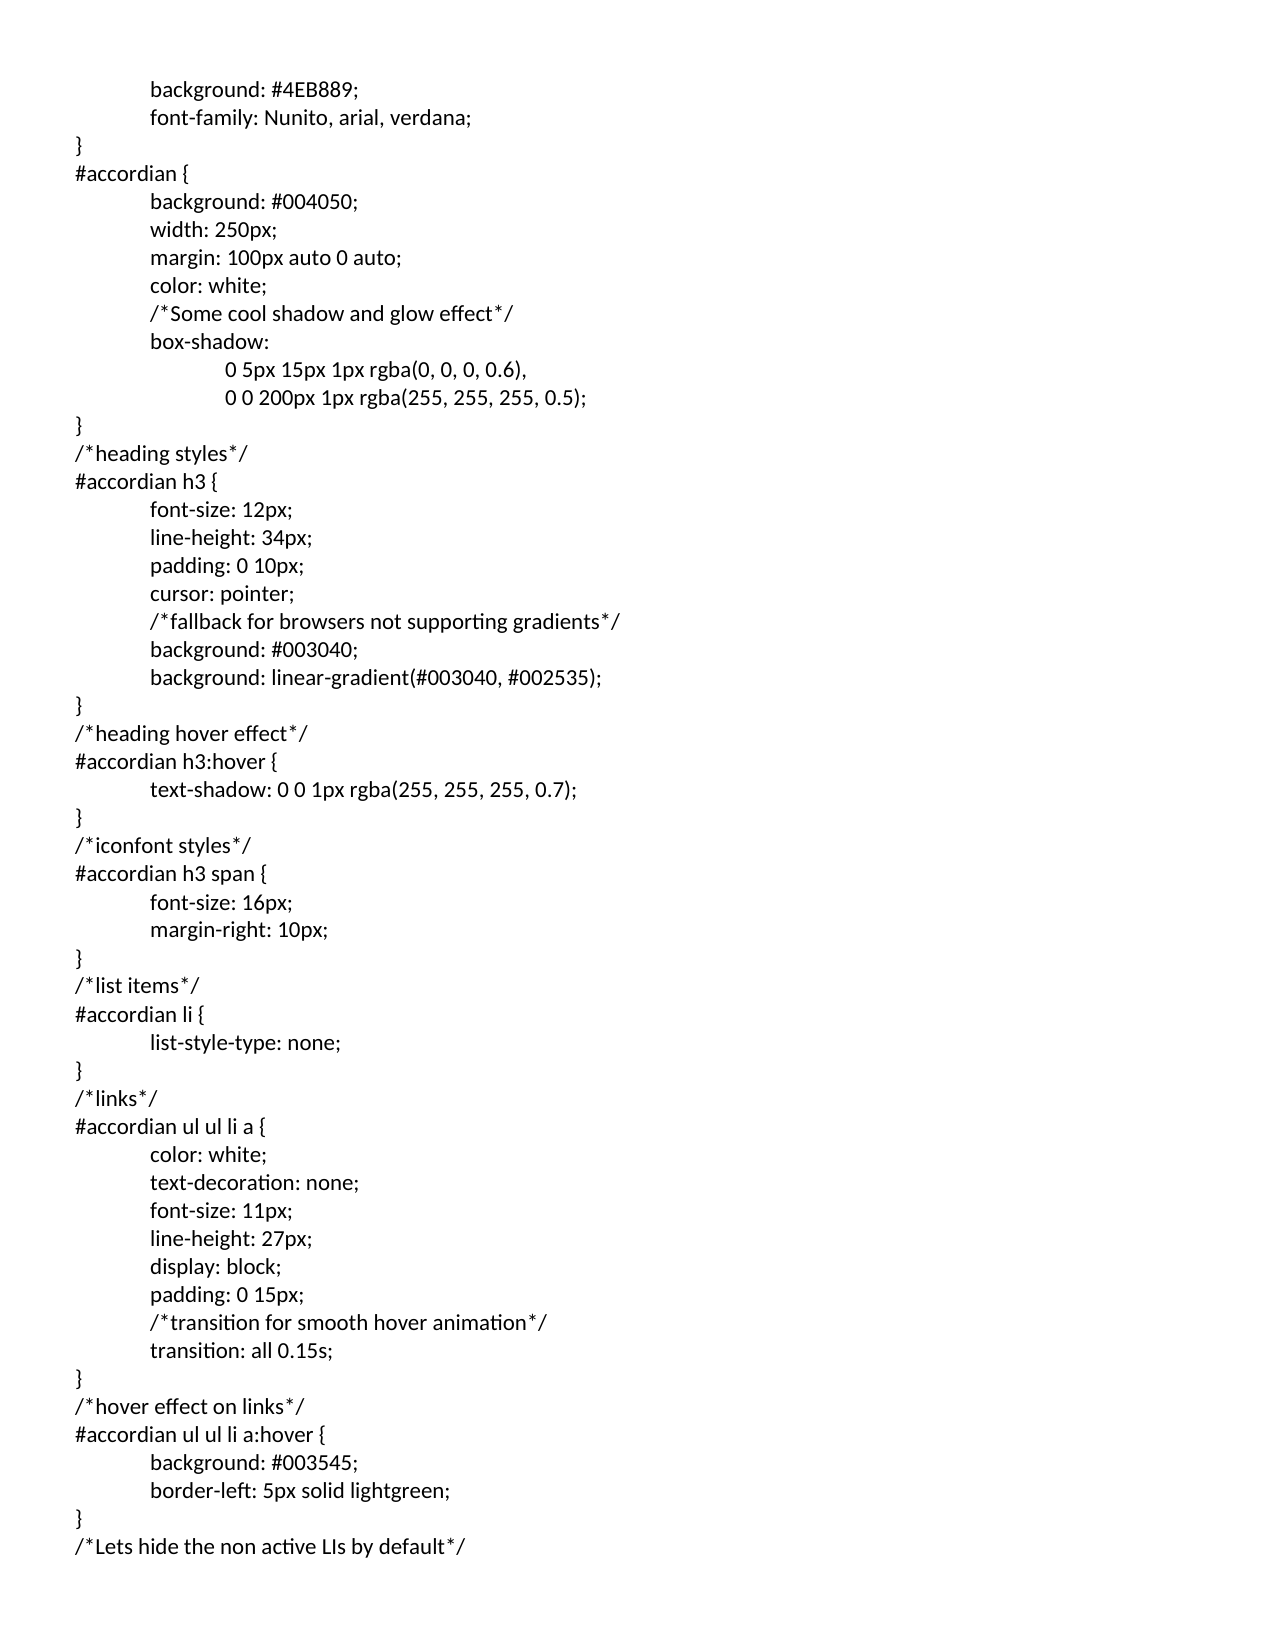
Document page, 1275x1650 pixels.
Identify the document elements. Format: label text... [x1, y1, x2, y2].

text border-left: 5px solid lightgreen; [75, 1476, 1200, 1504]
text #accordian h3:hover { [75, 747, 1200, 776]
text cursor: pointer; [75, 579, 1200, 607]
text line-height: 34px; [75, 523, 1200, 551]
text /*hover effect on links*/ [75, 1392, 1200, 1420]
text color: white; [75, 271, 1200, 299]
text /*links*/ [75, 1084, 1200, 1112]
text display: block; [75, 1252, 1200, 1280]
text #accordian { [75, 159, 1200, 187]
text list-style-type: none; [75, 1028, 1200, 1056]
text background: #003040; [75, 635, 1200, 663]
text } [75, 411, 1200, 439]
text /*fallback for browsers not supporting gradients*/ [75, 607, 1200, 635]
text #accordian li { [75, 1000, 1200, 1028]
text /*heading styles*/ [75, 439, 1200, 467]
text background: #004050; [75, 187, 1200, 215]
text } [75, 1056, 1200, 1084]
text color: white; [75, 1140, 1200, 1168]
text background: linear-gradient(#003040, #002535); [75, 663, 1200, 691]
text } [75, 131, 1200, 159]
text font-size: 12px; [75, 495, 1200, 523]
text #accordian h3 span { [75, 859, 1200, 888]
text font-size: 11px; [75, 1196, 1200, 1224]
text /*heading hover effect*/ [75, 719, 1200, 747]
text /*iconfont styles*/ [75, 832, 1200, 859]
text margin: 100px auto 0 auto; [75, 243, 1200, 271]
text margin-right: 10px; [75, 916, 1200, 944]
text } [75, 691, 1200, 719]
text 0 0 200px 1px rgba(255, 255, 255, 0.5); [75, 383, 1200, 411]
text 0 5px 15px 1px rgba(0, 0, 0, 0.6), [75, 355, 1200, 383]
text font-size: 16px; [75, 888, 1200, 916]
text transition: all 0.15s; [75, 1336, 1200, 1364]
text } [75, 803, 1200, 832]
text } [75, 1364, 1200, 1392]
text padding: 0 15px; [75, 1280, 1200, 1308]
text box-shadow: [75, 327, 1200, 355]
text width: 250px; [75, 215, 1200, 243]
text /*list items*/ [75, 972, 1200, 1000]
text font-family: Nunito, arial, verdana; [75, 103, 1200, 131]
text /*transition for smooth hover animation*/ [75, 1308, 1200, 1336]
text } [75, 1504, 1200, 1532]
text background: #003545; [75, 1448, 1200, 1476]
text text-decoration: none; [75, 1168, 1200, 1196]
text } [75, 944, 1200, 972]
text background: #4EB889; [75, 75, 1200, 103]
text padding: 0 10px; [75, 551, 1200, 579]
text /*Some cool shadow and glow effect*/ [75, 299, 1200, 327]
text line-height: 27px; [75, 1224, 1200, 1252]
text /*Lets hide the non active LIs by default*/ [75, 1532, 1200, 1560]
text #accordian h3 { [75, 467, 1200, 495]
text #accordian ul ul li a { [75, 1112, 1200, 1140]
text text-shadow: 0 0 1px rgba(255, 255, 255, 0.7); [75, 776, 1200, 803]
text #accordian ul ul li a:hover { [75, 1420, 1200, 1448]
